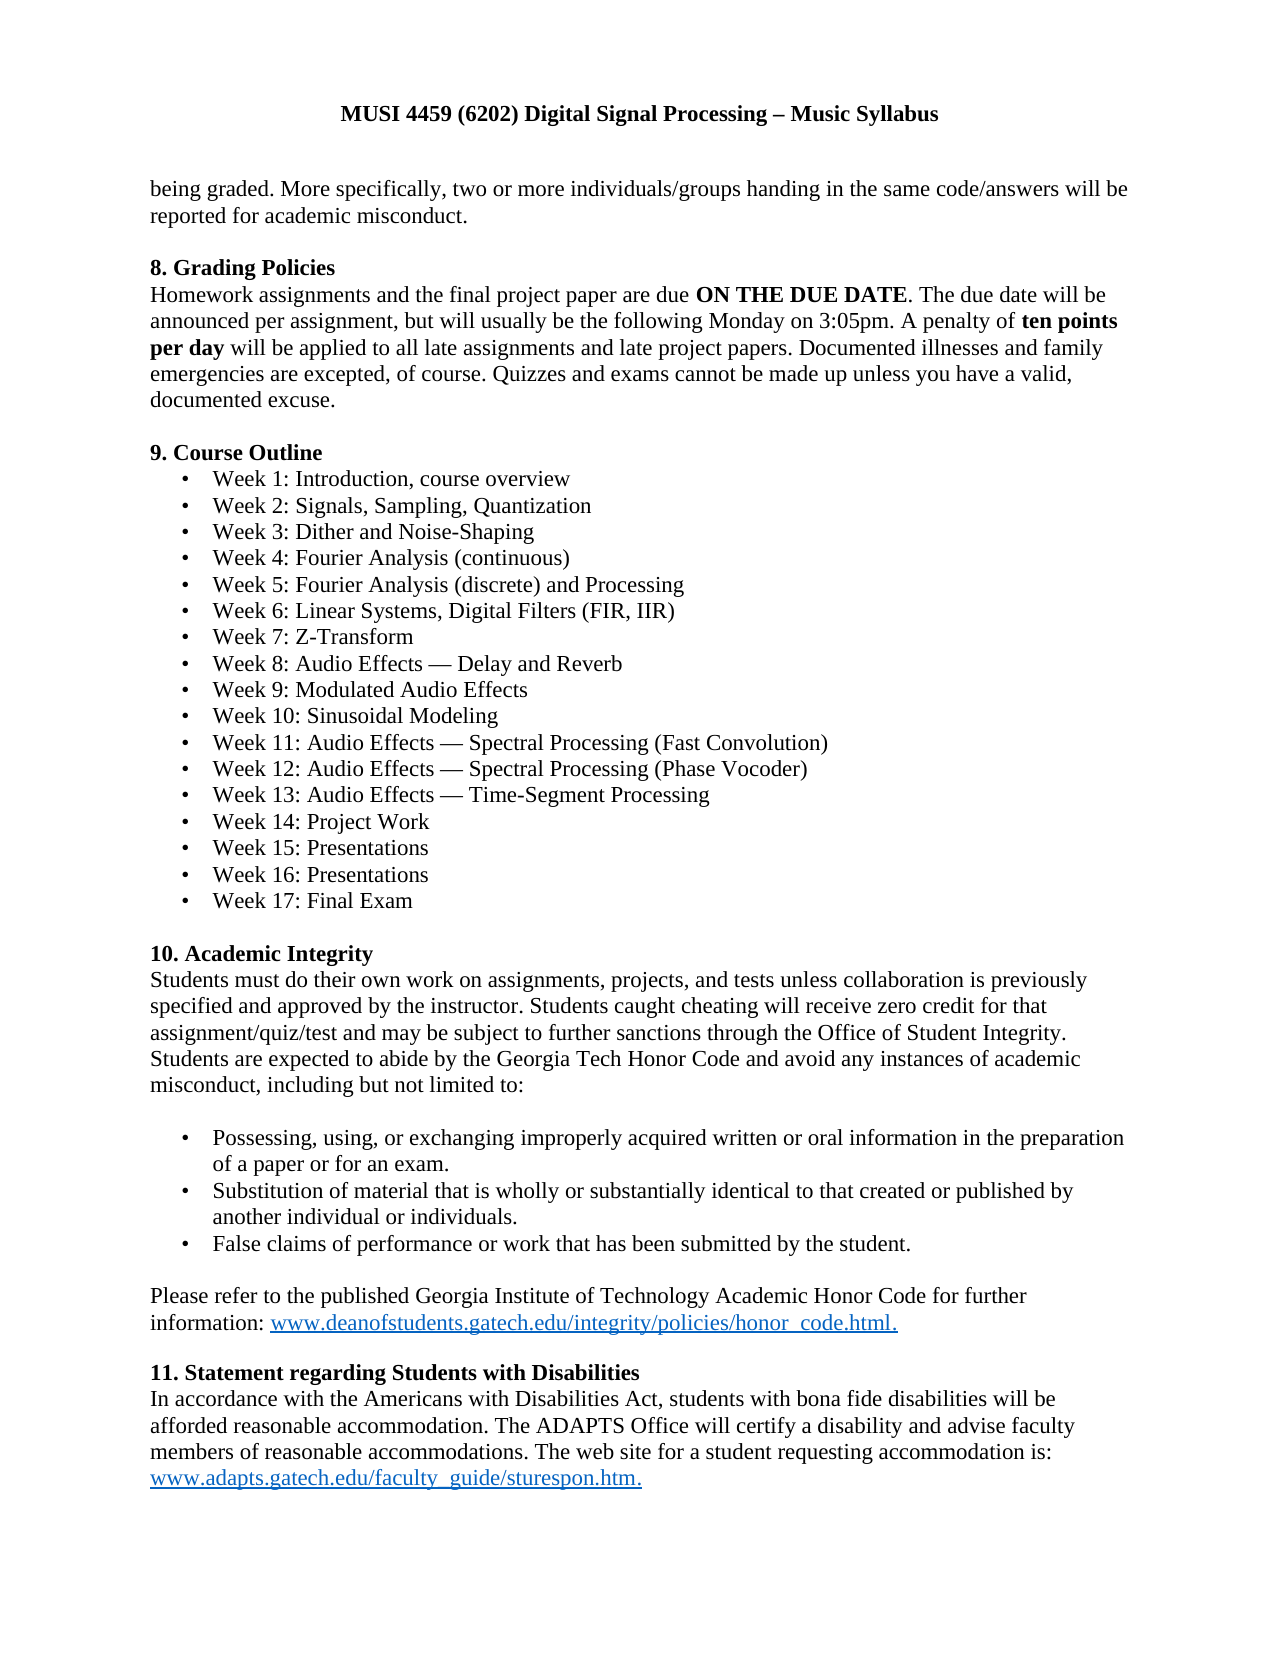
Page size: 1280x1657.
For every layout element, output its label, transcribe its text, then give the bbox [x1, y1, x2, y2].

list • Substitution of material that is wholly or substantially identical to that created or published by another individual or individuals. [181, 1177, 1129, 1229]
list • Week 5: Fourier Analysis (discrete) and Processing [181, 571, 1129, 597]
text Students must do their own work on assignments, projects, and tests unless collaboration is previously specified and approved by the instructor. Students caught cheating will receive zero credit for that assignment/quiz/test and may be subject to further sanctions through the Office of Student Integrity. Students are expected to abide by the Georgia Tech Honor Code and avoid any instances of academic misconduct, including but not limited to: [150, 966, 1129, 1098]
list • Week 16: Presentations [181, 861, 1129, 887]
list • False claims of performance or work that has been submitted by the student. [181, 1229, 1129, 1256]
list • Week 3: Dither and Noise-Shaping [181, 518, 1129, 544]
list • Week 4: Fourier Analysis (continuous) [181, 544, 1129, 571]
text www.adapts.gatech.edu/faculty_guide/sturespon.htm. [150, 1464, 1129, 1491]
subtitle 8. Grading Policies [150, 254, 1129, 281]
list • Week 8: Audio Effects — Delay and Reverb [181, 650, 1129, 676]
list • Week 6: Linear Systems, Digital Filters (FIR, IIR) [181, 597, 1129, 623]
text In accordance with the Americans with Disabilities Act, students with bona fide disabilities will be afforded reasonable accommodation. The ADAPTS Office will certify a disability and advise faculty members of reasonable accommodations. The web site for a student requesting accommodation is: [150, 1385, 1129, 1464]
list • Week 1: Introduction, course overview [181, 465, 1129, 492]
text Homework assignments and the final project paper are due ON THE DUE DATE. The due date will be announced per assignment, but will usually be the following Monday on 3:05pm. A penalty of ten points per day will be applied to all late assignments and late project papers. Documented illnesses and family emergencies are excepted, of course. Quizzes and exams cannot be made up unless you have a valid, documented excuse. [150, 281, 1129, 413]
list • Week 17: Final Exam [181, 887, 1129, 913]
subtitle 9. Course Outline [150, 439, 1129, 465]
list • Week 14: Project Work [181, 808, 1129, 834]
list • Week 2: Signals, Sampling, Quantization [181, 492, 1129, 518]
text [150, 175, 1129, 228]
subtitle 11. Statement regarding Students with Disabilities [150, 1359, 1129, 1385]
text Please refer to the published Georgia Institute of Technology Academic Honor Code for further information: www.deanofstudents.gatech.edu/integrity/policies/honor_code.html. [150, 1282, 1129, 1335]
list • Week 10: Sinusoidal Modeling [181, 702, 1129, 729]
list • Possessing, using, or exchanging improperly acquired written or oral information in the preparation of a paper or for an exam. [181, 1124, 1129, 1177]
list • Week 11: Audio Effects — Spectral Processing (Fast Convolution) [181, 729, 1129, 755]
list • Week 13: Audio Effects — Time-Segment Processing [181, 782, 1129, 808]
list • Week 7: Z-Transform [181, 623, 1129, 650]
list • Week 12: Audio Effects — Spectral Processing (Phase Vocoder) [181, 755, 1129, 782]
list • Week 9: Modulated Audio Effects [181, 676, 1129, 702]
subtitle 10. Academic Integrity [150, 940, 1129, 966]
list • Week 15: Presentations [181, 834, 1129, 861]
